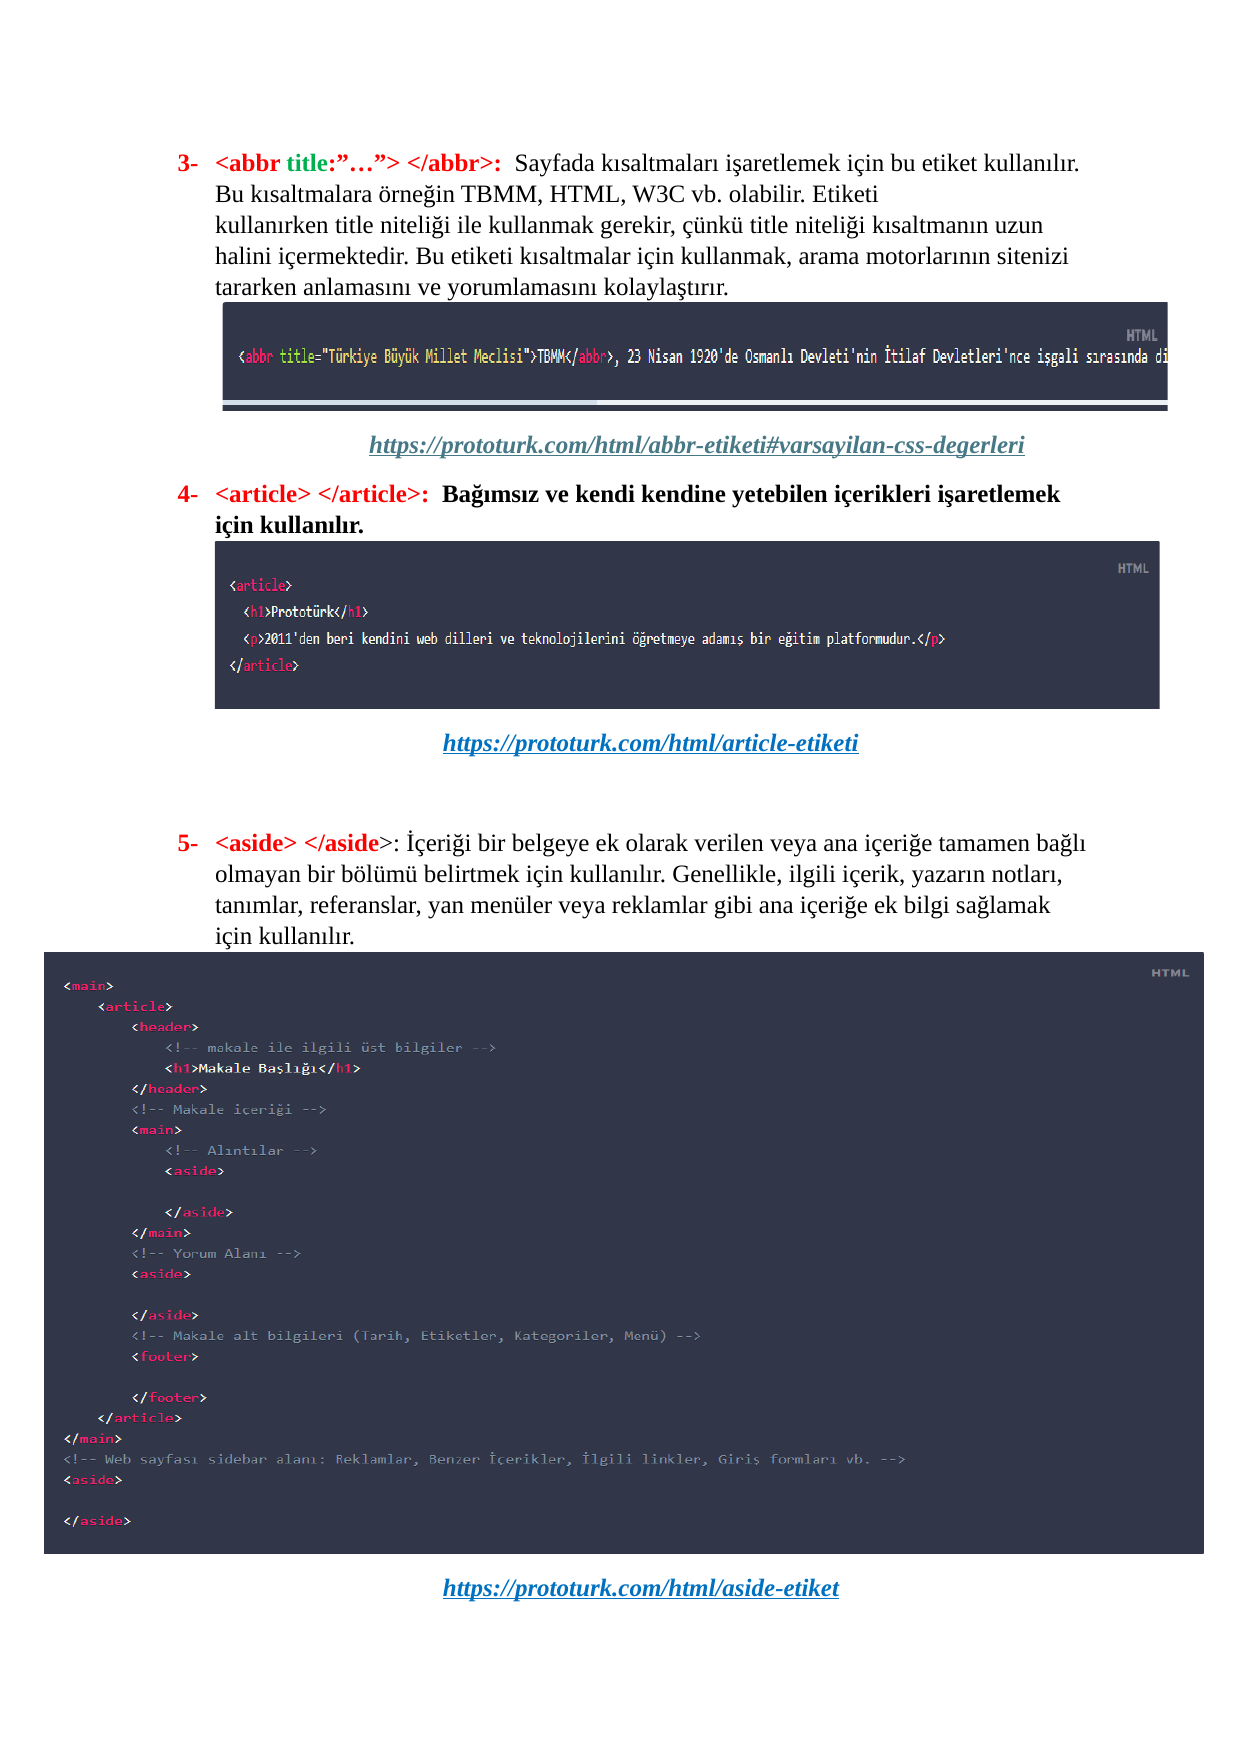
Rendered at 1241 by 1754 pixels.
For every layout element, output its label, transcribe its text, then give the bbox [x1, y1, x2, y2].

picture [214, 541, 1160, 709]
text https://prototurk.com/html/abbr-etiketi#varsayilan-css-degerleri [295, 430, 1093, 458]
picture [44, 952, 1204, 1554]
list <abbr title:”…”> </abbr>: Sayfada kısaltmaları işaretlemek için bu etiket kullanılır. Bu kısaltmalara örneğin TBMM, HTML, W3C vb. olabilir. Etiketi kullanırken title niteliği ile kullanmak gerekir, çünkü title niteliği kısaltmanın uzun halini içermektedir. Bu etiketi kısaltmalar için kullanmak, arama motorlarının sitenizi tararken anlamasını ve yorumlamasını kolaylaştırır. [177, 148, 1093, 301]
list <aside> </aside>: İçeriği bir belgeye ek olarak verilen veya ana içeriğe tamamen bağlı olmayan bir bölümü belirtmek için kullanılır. Genellikle, ilgili içerik, yazarın notları, tanımlar, referanslar, yan menüler veya reklamlar gibi ana içeriğe ek bilgi sağlamak için kullanılır. [177, 828, 1093, 950]
text https://prototurk.com/html/article-etiketi [369, 728, 1093, 757]
picture [222, 302, 1168, 411]
text https://prototurk.com/html/aside-etiket [369, 1573, 1093, 1602]
